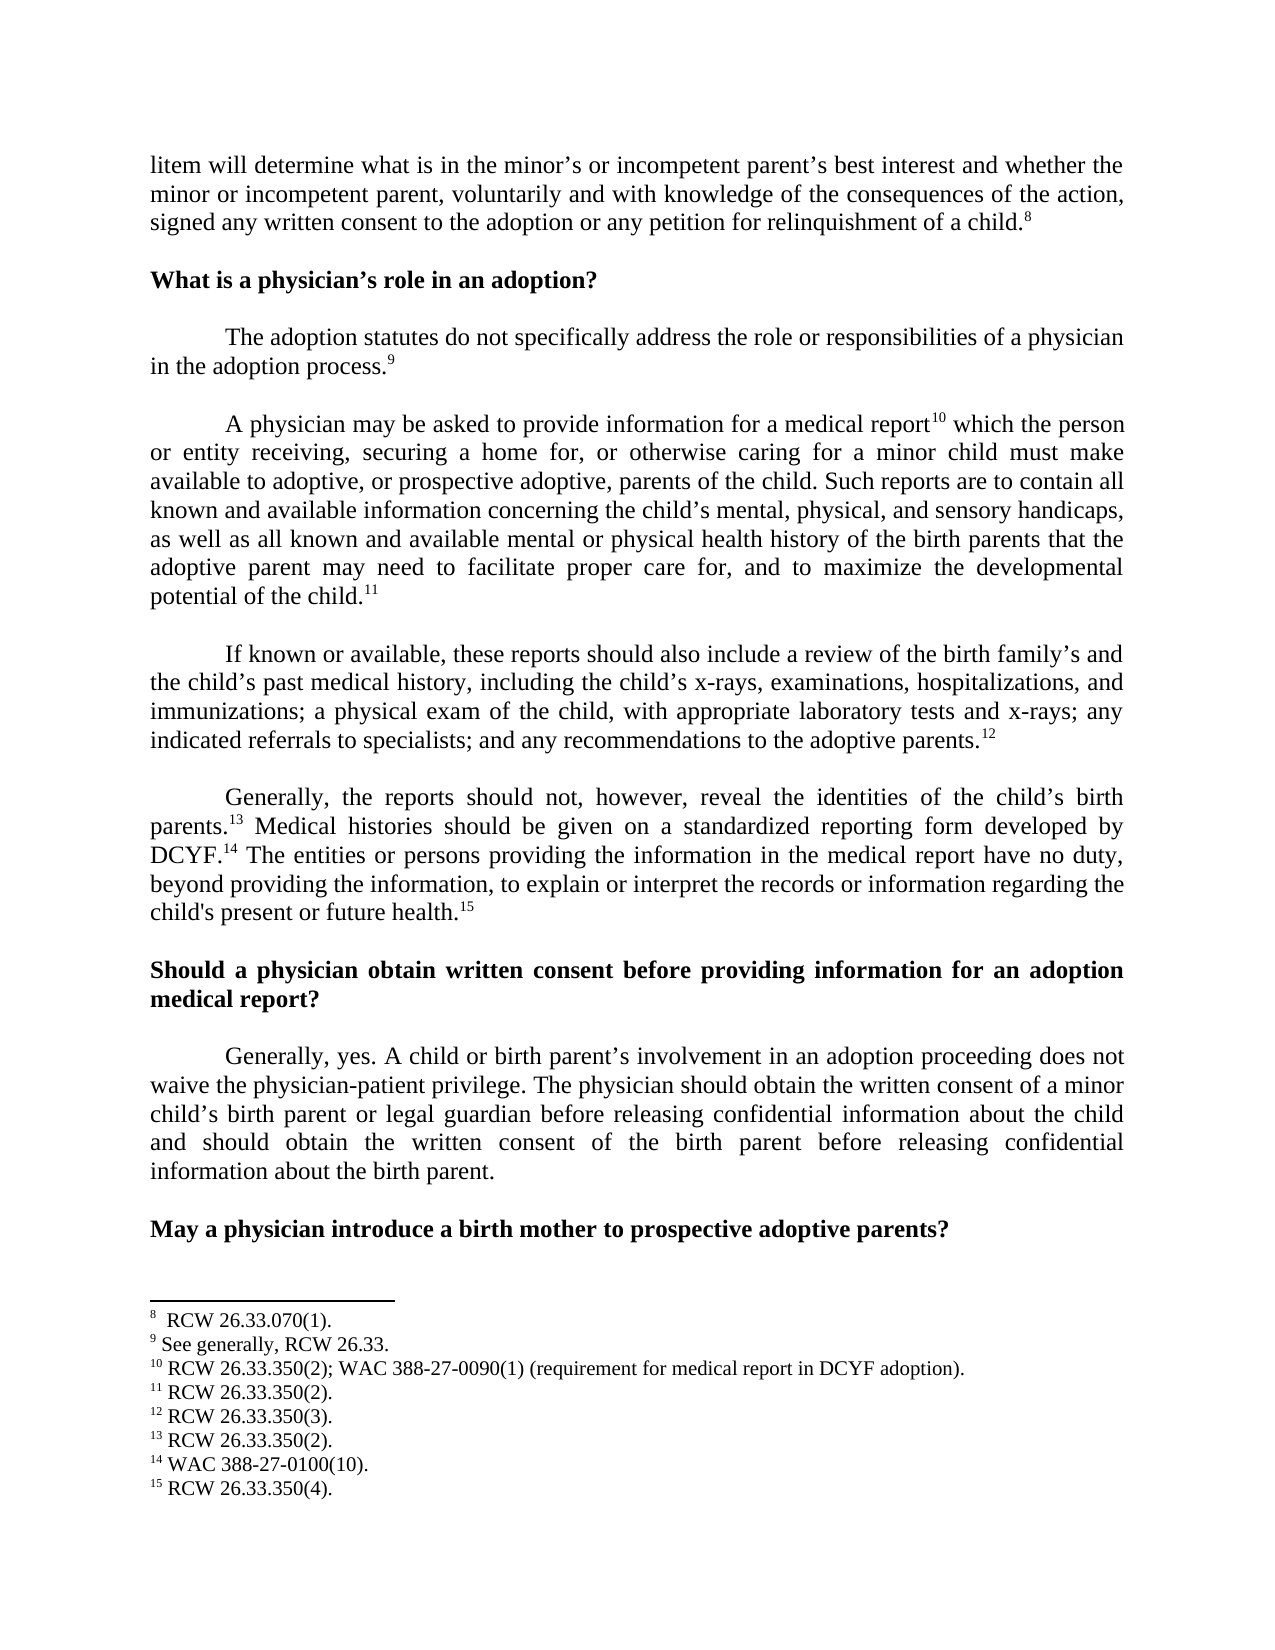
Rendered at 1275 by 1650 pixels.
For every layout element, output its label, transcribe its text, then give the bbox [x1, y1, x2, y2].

text A physician may be asked to provide information for a medical report which the person or entity receiving, securing a home for, or otherwise caring for a minor child must make available to adoptive, or prospective adoptive, parents of the child. Such reports are to contain all known and available information concerning the child’s mental, physical, and sensory handicaps, as well as all known and available mental or physical health history of the birth parents that the adoptive parent may need to facilitate proper care for, and to maximize the developmental potential of the child. [150, 409, 1125, 610]
text The adoption statutes do not specifically address the role or responsibilities of a physician in the adoption process. [150, 322, 1125, 380]
subtitle What is a physician’s role in an adoption? [150, 265, 1125, 294]
text Generally, yes. A child or birth parent’s involvement in an adoption proceeding does not waive the physician-patient privilege. The physician should obtain the written consent of a minor child’s birth parent or legal guardian before releasing confidential information about the child and should obtain the written consent of the birth parent before releasing confidential information about the birth parent. [150, 1041, 1125, 1185]
subtitle Should a physician obtain written consent before providing information for an adoption medical report? [150, 955, 1125, 1012]
text Generally, the reports should not, however, reveal the identities of the child’s birth parents. Medical histories should be given on a standardized reporting form developed by DCYF. The entities or persons providing the information in the medical report have no duty, beyond providing the information, to explain or interpret the records or information regarding the child's present or future health. [150, 782, 1125, 926]
subtitle May a physician introduce a birth mother to prospective adoptive parents? [150, 1214, 1125, 1242]
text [150, 150, 1125, 236]
text If known or available, these reports should also include a review of the birth family’s and the child’s past medical history, including the child’s x-rays, examinations, hospitalizations, and immunizations; a physical exam of the child, with appropriate laboratory tests and x-rays; any indicated referrals to specialists; and any recommendations to the adoptive parents. [150, 639, 1125, 754]
